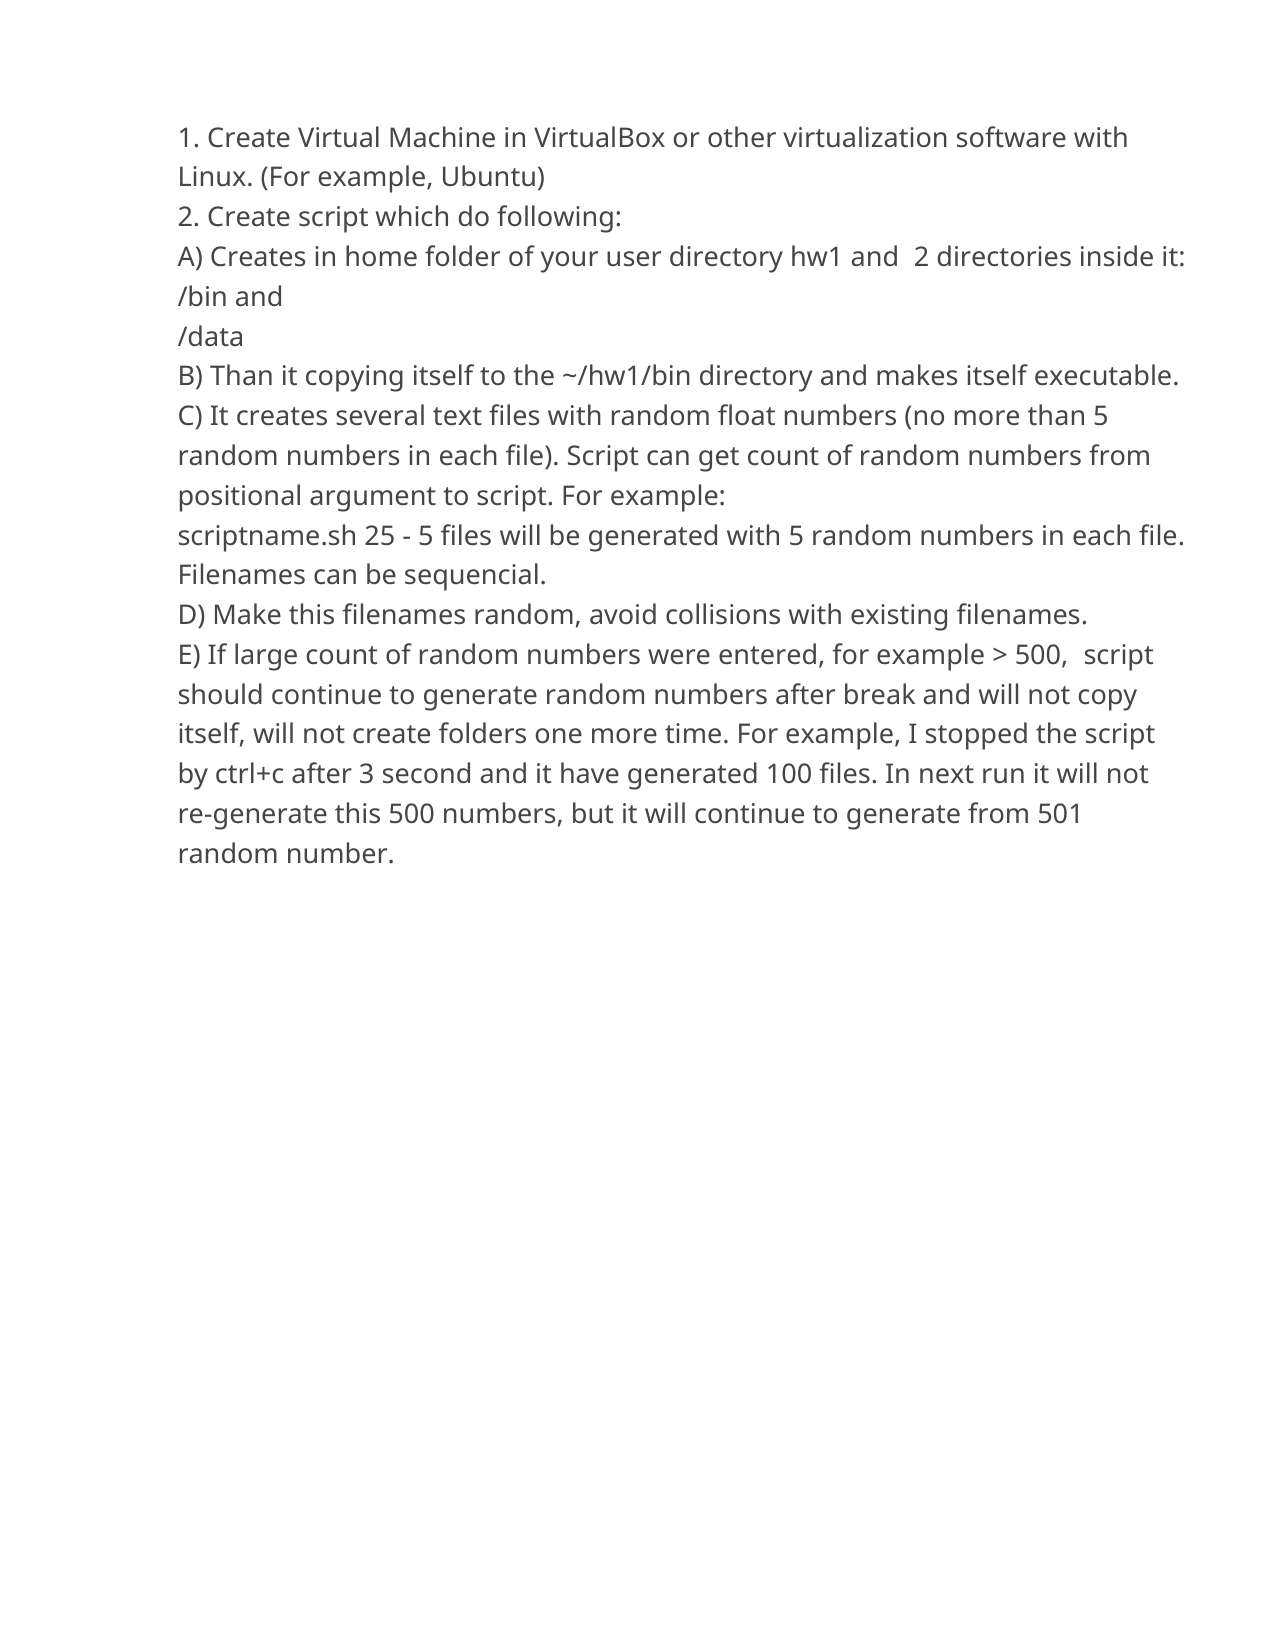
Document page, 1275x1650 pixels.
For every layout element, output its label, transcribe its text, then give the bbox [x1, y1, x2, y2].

text 1. Create Virtual Machine in VirtualBox or other virtualization software with Linux. (For example, Ubuntu) 2. Create script which do following: A) Creates in home folder of your user directory hw1 and 2 directories inside it: /bin and /data B) Than it copying itself to the ~/hw1/bin directory and makes itself executable. C) It creates several text files with random float numbers (no more than 5 random numbers in each file). Script can get count of random numbers from positional argument to script. For example: scriptname.sh 25 - 5 files will be generated with 5 random numbers in each file. Filenames can be sequencial. D) Make this filenames random, avoid collisions with existing filenames. E) If large count of random numbers were entered, for example > 500, script should continue to generate random numbers after break and will not copy itself, will not create folders one more time. For example, I stopped the script by ctrl+c after 3 second and it have generated 100 files. In next run it will not re-generate this 500 numbers, but it will continue to generate from 501 random number. [177, 118, 1186, 871]
